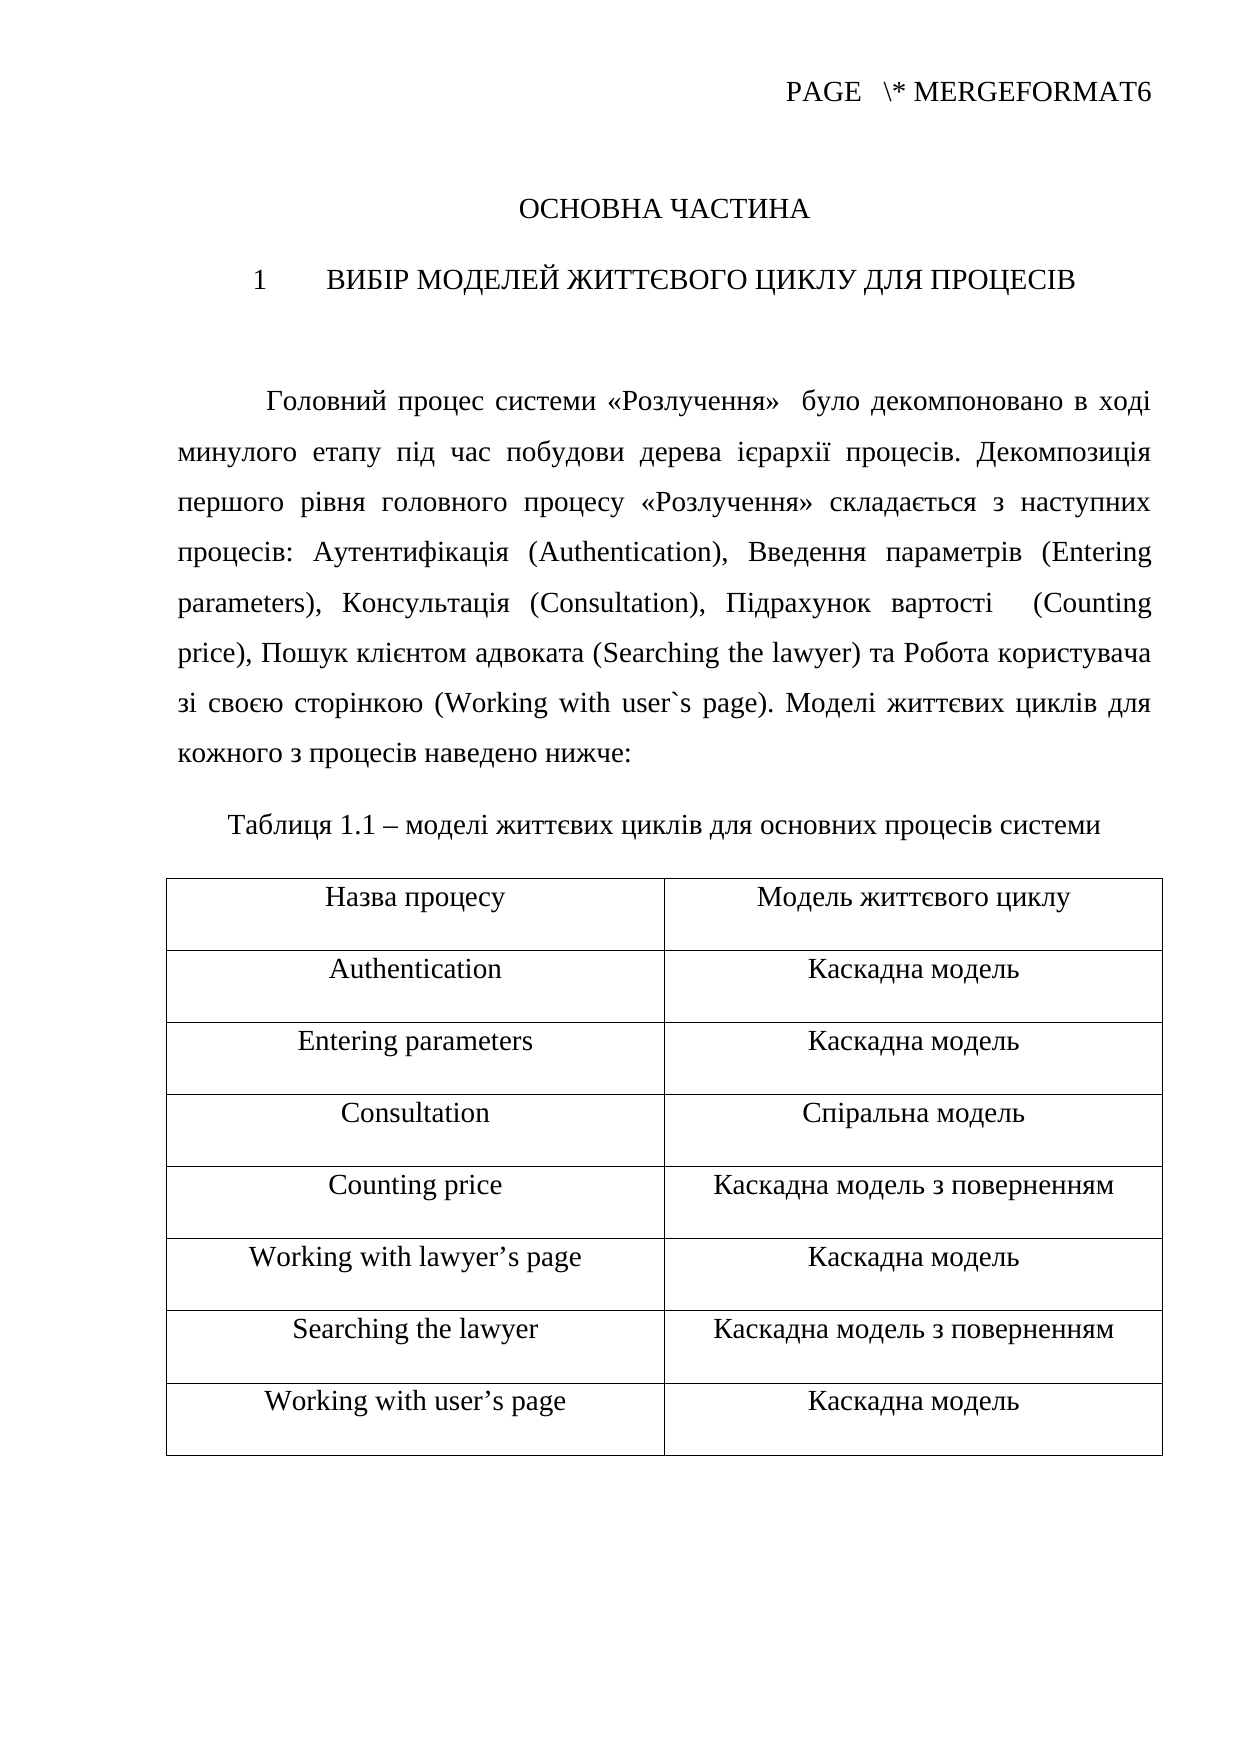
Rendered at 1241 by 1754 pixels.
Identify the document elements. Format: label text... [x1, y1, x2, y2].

table_cell Спіральна модель [665, 1095, 1162, 1166]
table_cell Working with lawyer’s page [167, 1239, 664, 1310]
table_cell Consultation [167, 1095, 664, 1166]
table_cell Counting price [167, 1167, 664, 1238]
subtitle ОСНОВНА ЧАСТИНА [177, 191, 1152, 224]
table_cell Authentication [167, 951, 664, 1022]
table_cell Каскадна модель [665, 1384, 1162, 1454]
text Головний процес системи «Розлучення» було декомпоновано в ході минулого етапу під час побудови дерева ієрархії процесів. Декомпозиція першого рівня головного процесу «Розлучення» складається з наступних процесів: Аутентифікація (Authentication), Введення параметрів (Entering parameters), Консультація (Consultation), Підрахунок вартості (Counting price), Пошук клієнтом адвоката (Searching the lawyer) та Робота користувача зі своєю сторінкою (Working with user`s page). Моделі життєвих циклів для кожного з процесів наведено нижче: [177, 383, 1152, 769]
table_cell Каскадна модель [665, 1023, 1162, 1094]
table_cell Searching the lawyer [167, 1311, 664, 1382]
table_header Модель життєвого циклу [665, 879, 1162, 950]
table_cell Working with user’s page [167, 1384, 664, 1454]
table_cell Каскадна модель з поверненням [665, 1167, 1162, 1238]
table_cell Entering parameters [167, 1023, 664, 1094]
table_header Назва процесу [167, 879, 664, 950]
subtitle ВИБІР МОДЕЛЕЙ ЖИТТЄВОГО ЦИКЛУ ДЛЯ ПРОЦЕСІВ [177, 262, 1152, 296]
table_cell Каскадна модель [665, 951, 1162, 1022]
table_cell Каскадна модель [665, 1239, 1162, 1310]
text Таблиця 1.1 – моделі життєвих циклів для основних процесів системи [177, 807, 1152, 840]
table_cell Каскадна модель з поверненням [665, 1311, 1162, 1382]
